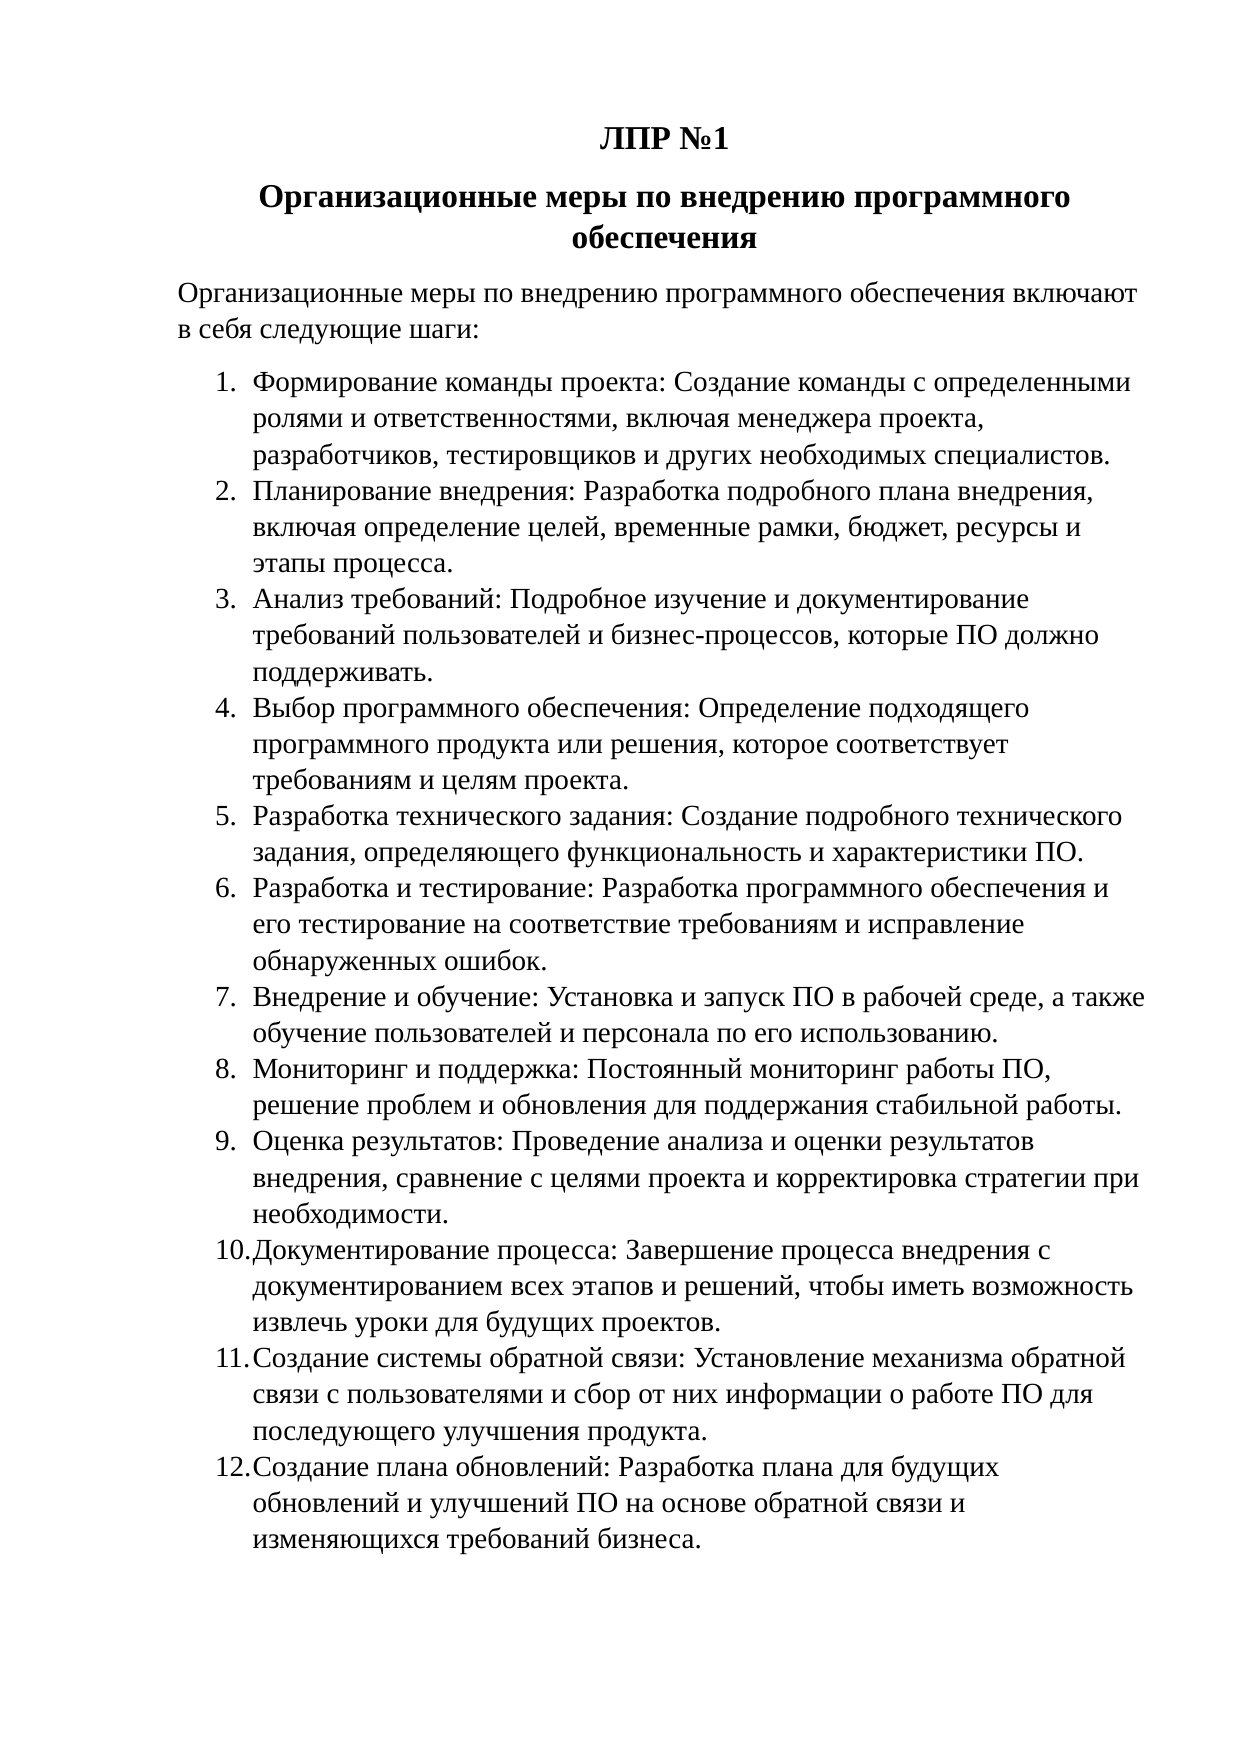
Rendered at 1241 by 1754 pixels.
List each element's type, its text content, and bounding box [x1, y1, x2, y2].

text Организационные меры по внедрению программного обеспечения [177, 176, 1152, 256]
list Выбор программного обеспечения: Определение подходящего программного продукта или решения, которое соответствует требованиям и целям проекта. [215, 690, 1152, 796]
list Анализ требований: Подробное изучение и документирование требований пользователей и бизнес-процессов, которые ПО должно поддерживать. [215, 581, 1152, 687]
list Мониторинг и поддержка: Постоянный мониторинг работы ПО, решение проблем и обновления для поддержания стабильной работы. [215, 1051, 1152, 1121]
list Формирование команды проекта: Создание команды с определенными ролями и ответственностями, включая менеджера проекта, разработчиков, тестировщиков и других необходимых специалистов. [215, 364, 1152, 470]
text Организационные меры по внедрению программного обеспечения включают в себя следующие шаги: [177, 276, 1152, 345]
list Документирование процесса: Завершение процесса внедрения с документированием всех этапов и решений, чтобы иметь возможность извлечь уроки для будущих проектов. [215, 1232, 1152, 1338]
list Оценка результатов: Проведение анализа и оценки результатов внедрения, сравнение с целями проекта и корректировка стратегии при необходимости. [215, 1123, 1152, 1229]
list Разработка и тестирование: Разработка программного обеспечения и его тестирование на соответствие требованиям и исправление обнаруженных ошибок. [215, 871, 1152, 976]
list Планирование внедрения: Разработка подробного плана внедрения, включая определение целей, временные рамки, бюджет, ресурсы и этапы процесса. [215, 473, 1152, 579]
text ЛПР №1 [177, 118, 1152, 156]
list Создание плана обновлений: Разработка плана для будущих обновлений и улучшений ПО на основе обратной связи и изменяющихся требований бизнеса. [215, 1449, 1152, 1555]
list Внедрение и обучение: Установка и запуск ПО в рабочей среде, а также обучение пользователей и персонала по его использованию. [215, 979, 1152, 1049]
list Создание системы обратной связи: Установление механизма обратной связи с пользователями и сбор от них информации о работе ПО для последующего улучшения продукта. [215, 1340, 1152, 1446]
list Разработка технического задания: Создание подробного технического задания, определяющего функциональность и характеристики ПО. [215, 798, 1152, 868]
